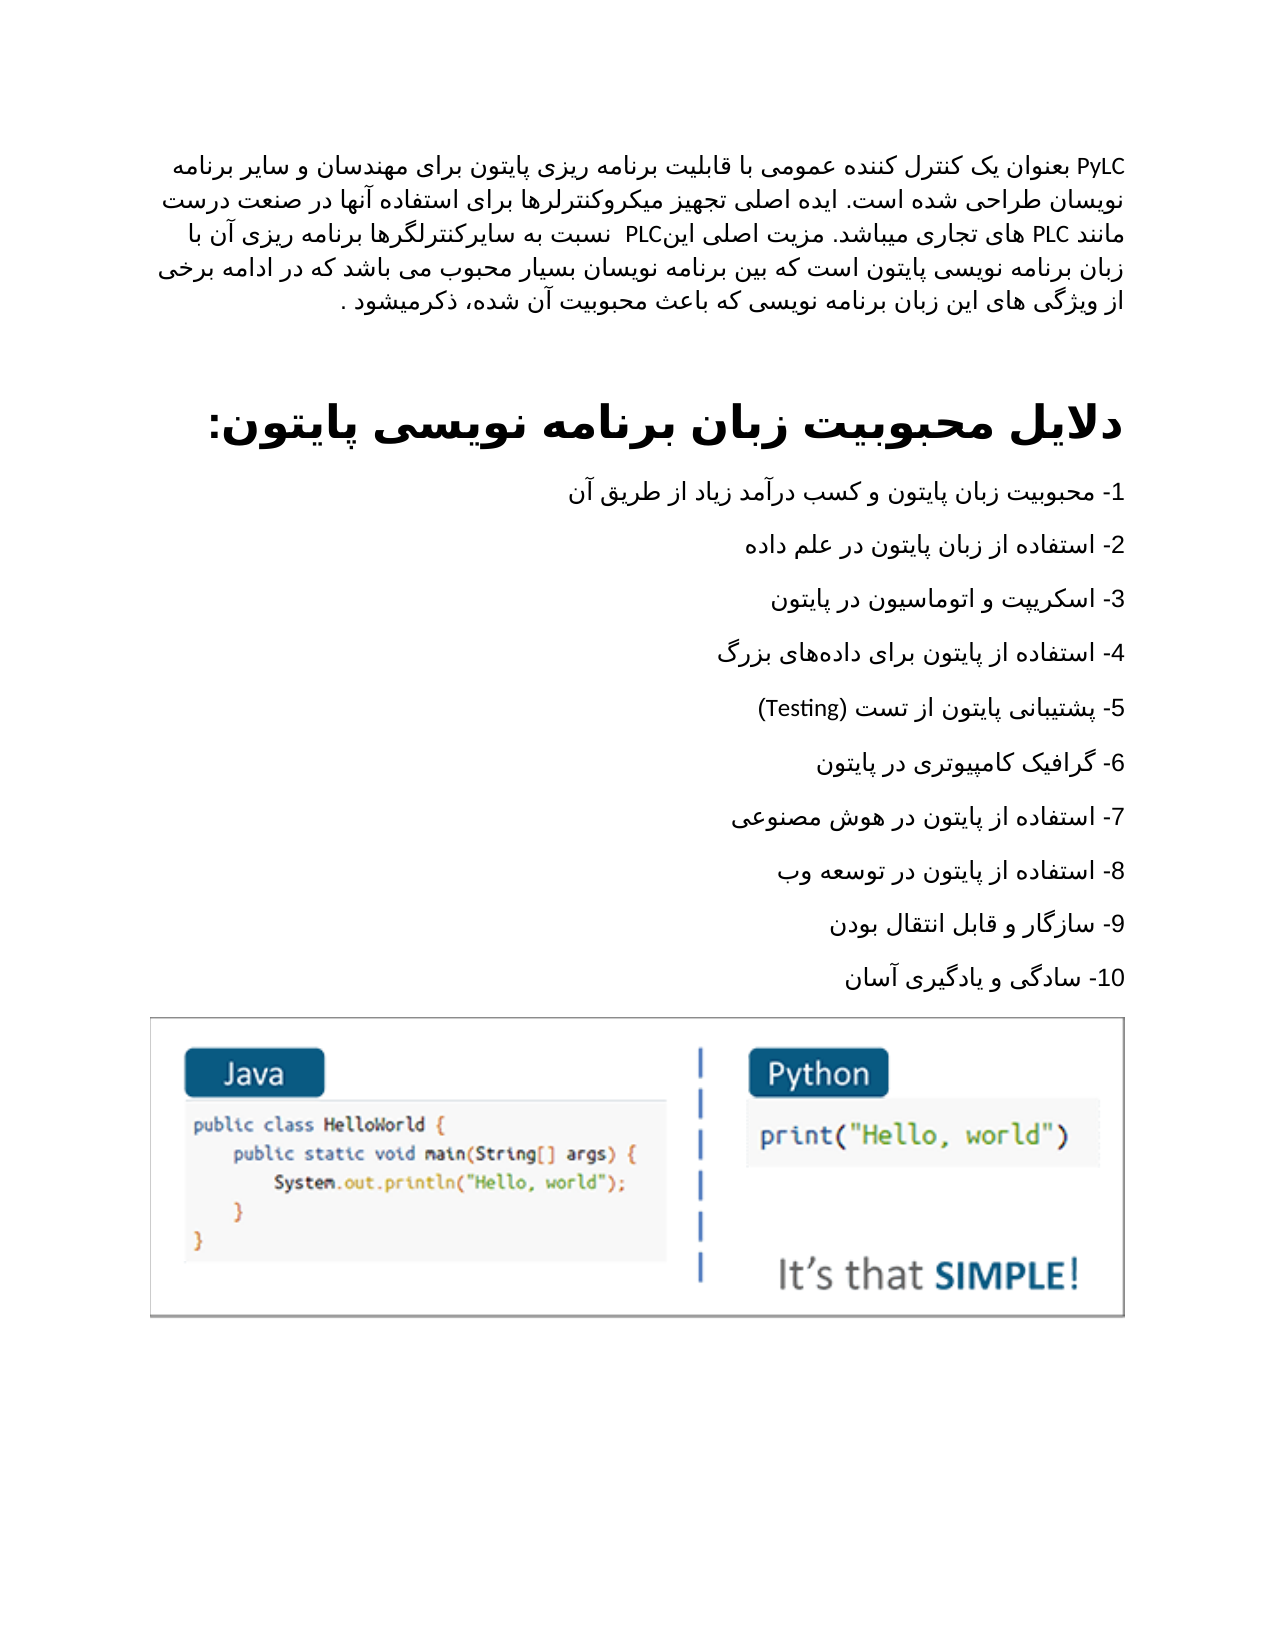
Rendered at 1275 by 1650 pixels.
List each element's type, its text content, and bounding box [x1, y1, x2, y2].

text 5- پشتیبانی پایتون از تست (Testing) [150, 692, 1125, 723]
text 1- محبوبیت زبان پایتون و کسب درآمد زیاد از طریق آن [150, 477, 1125, 505]
text 6- گرافیک کامپیوتری در پایتون [150, 748, 1125, 777]
text دلایل محبوبیت زبان برنامه نویسی پایتون: [150, 395, 1125, 448]
text 7- استفاده از پایتون در هوش مصنوعی [150, 802, 1125, 831]
text 10- سادگی و یادگیری آسان [150, 963, 1125, 992]
text 8- استفاده از پایتون در توسعه وب [150, 856, 1125, 884]
text 4- استفاده از پایتون برای داده‌های بزرگ [150, 638, 1125, 667]
text 2- استفاده از زبان پایتون در علم داده [150, 531, 1125, 559]
text 9- سازگار و قابل انتقال بودن [150, 909, 1125, 938]
text PyLC بعنوان یک کنترل کننده عمومی با قابلیت برنامه ریزی پایتون برای مهندسان و سایر برنامه نویسان طراحی شده است. ایده اصلی تجهیز میکروکنترلرها برای استفاده آنها در صنعت درست مانند PLC های تجاری میباشد. مزیت اصلی اینPLC نسبت به سایرکنترلگرها برنامه ریزی آن با زبان برنامه نویسی پایتون است که بین برنامه نویسان بسیار محبوب می باشد که در ادامه برخی از ویژگی های این زبان برنامه نویسی که باعث محبوبیت آن شده، ذکرمیشود . [150, 150, 1125, 314]
picture [150, 1017, 1125, 1331]
text 3- اسکریپت و اتوماسیون در پایتون [150, 584, 1125, 613]
